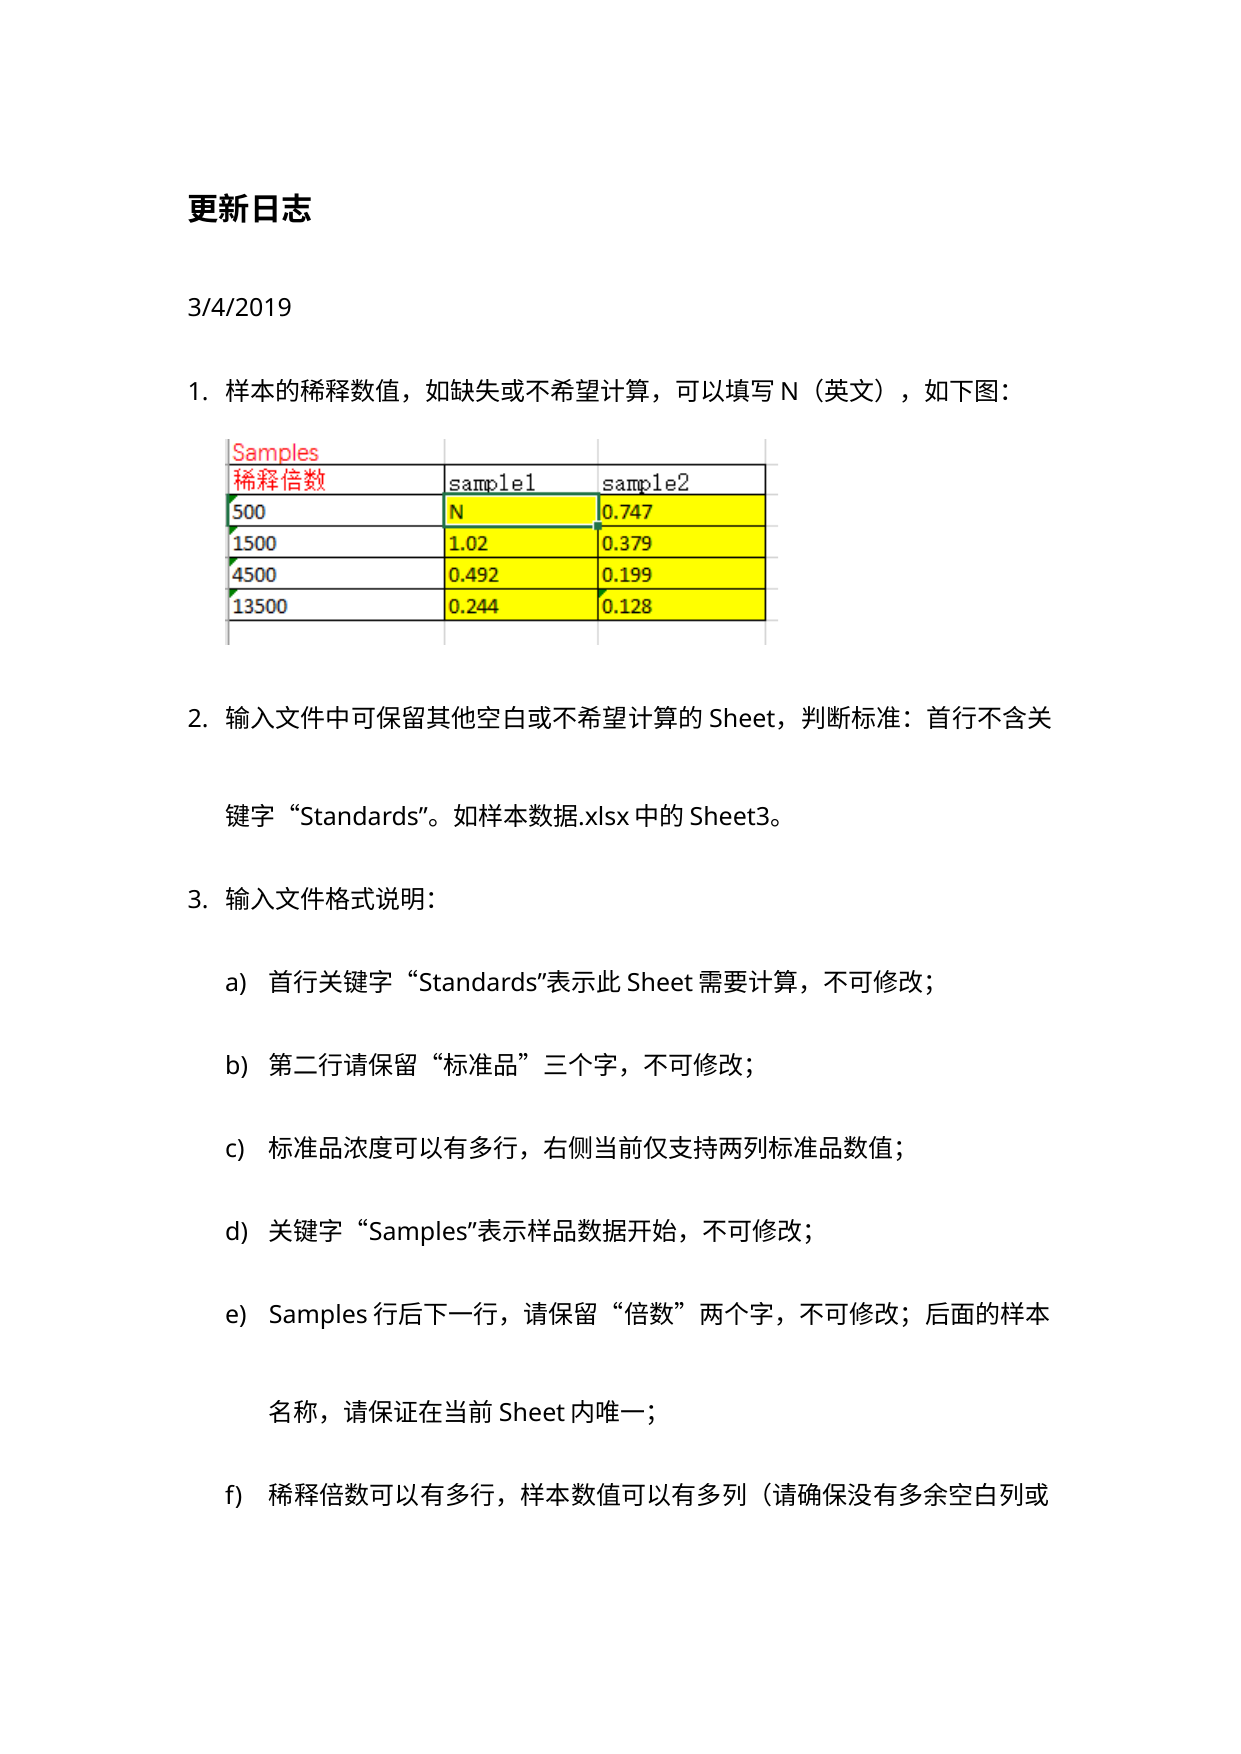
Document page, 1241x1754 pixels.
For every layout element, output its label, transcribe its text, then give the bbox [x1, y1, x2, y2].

picture [225, 439, 779, 645]
list 样本的稀释数值，如缺失或不希望计算，可以填写N（英文），如下图： [187, 357, 1053, 422]
subtitle 更新日志 [187, 174, 1053, 239]
list 首行关键字“Standards”表示此Sheet需要计算，不可修改； [225, 948, 1053, 1013]
list Samples行后下一行，请保留“倍数”两个字，不可修改；后面的样本名称，请保证在当前Sheet内唯一； [225, 1280, 1053, 1443]
list 稀释倍数可以有多行，样本数值可以有多列（请确保没有多余空白列或仅有样本名称、没有数值的情况）。 [225, 1461, 1053, 1526]
list 标准品浓度可以有多行，右侧当前仅支持两列标准品数值； [225, 1114, 1053, 1179]
list 关键字“Samples”表示样品数据开始，不可修改； [225, 1197, 1053, 1262]
text 3/4/2019 [187, 274, 1053, 339]
list 输入文件格式说明： [187, 865, 1053, 930]
list 第二行请保留“标准品”三个字，不可修改； [225, 1031, 1053, 1096]
list 输入文件中可保留其他空白或不希望计算的Sheet，判断标准：首行不含关键字“Standards”。如样本数据.xlsx中的Sheet3。 [187, 684, 1053, 847]
